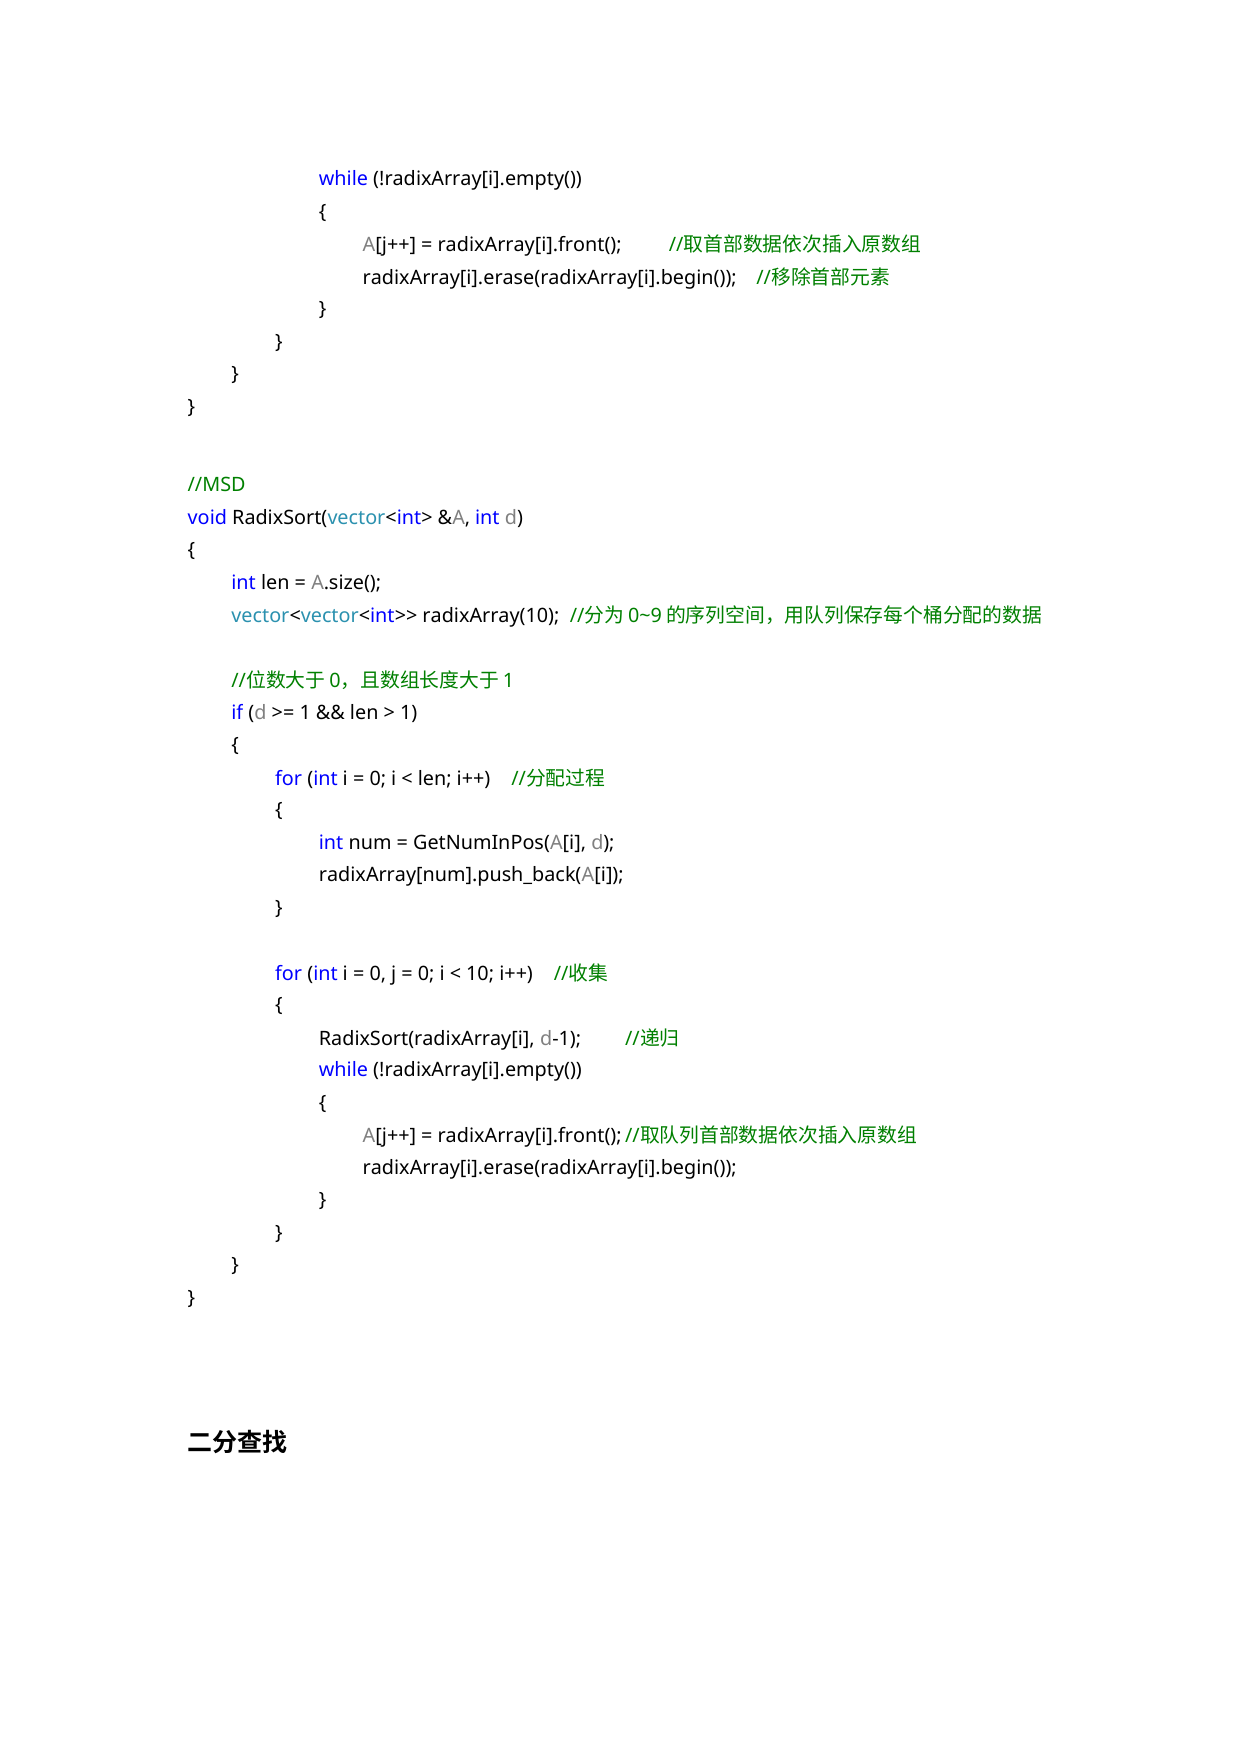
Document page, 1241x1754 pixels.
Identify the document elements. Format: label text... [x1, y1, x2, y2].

text { [187, 1085, 1053, 1118]
text for (int i = 0; i < len; i++) //分配过程 [187, 760, 1053, 793]
text radixArray[i].erase(radixArray[i].begin()); //移除首部元素 [187, 259, 1053, 292]
text //位数大于0，且数组长度大于1 [187, 663, 1053, 695]
text radixArray[i].erase(radixArray[i].begin()); [187, 1150, 1053, 1183]
text } [187, 1183, 1053, 1215]
text void RadixSort(vector<int> &A, int d) [187, 500, 1053, 533]
text } [187, 324, 1053, 357]
text 二分查找 [187, 1408, 1053, 1473]
text while (!radixArray[i].empty()) [187, 1053, 1053, 1085]
text { [187, 194, 1053, 227]
text if (d >= 1 && len > 1) [187, 695, 1053, 728]
text A[j++] = radixArray[i].front(); //取首部数据依次插入原数组 [187, 227, 1053, 259]
text int num = GetNumInPos(A[i], d); [187, 825, 1053, 858]
text } [187, 357, 1053, 389]
text for (int i = 0, j = 0; i < 10; i++) //收集 [187, 955, 1053, 988]
text RadixSort(radixArray[i], d-1); //递归 [187, 1020, 1053, 1053]
text } [187, 292, 1053, 324]
text { [187, 533, 1053, 565]
text //MSD [187, 468, 1053, 500]
text vector<vector<int>> radixArray(10); //分为0~9的序列空间，用队列保存每个桶分配的数据 [187, 598, 1053, 630]
text { [187, 728, 1053, 760]
text A[j++] = radixArray[i].front(); //取队列首部数据依次插入原数组 [187, 1118, 1053, 1150]
text { [187, 988, 1053, 1020]
text } [187, 1280, 1053, 1313]
text } [187, 890, 1053, 923]
text } [187, 1248, 1053, 1280]
text { [187, 793, 1053, 825]
text } [187, 389, 1053, 422]
text } [187, 1215, 1053, 1248]
text while (!radixArray[i].empty()) [187, 162, 1053, 194]
text int len = A.size(); [187, 565, 1053, 598]
text radixArray[num].push_back(A[i]); [187, 858, 1053, 890]
